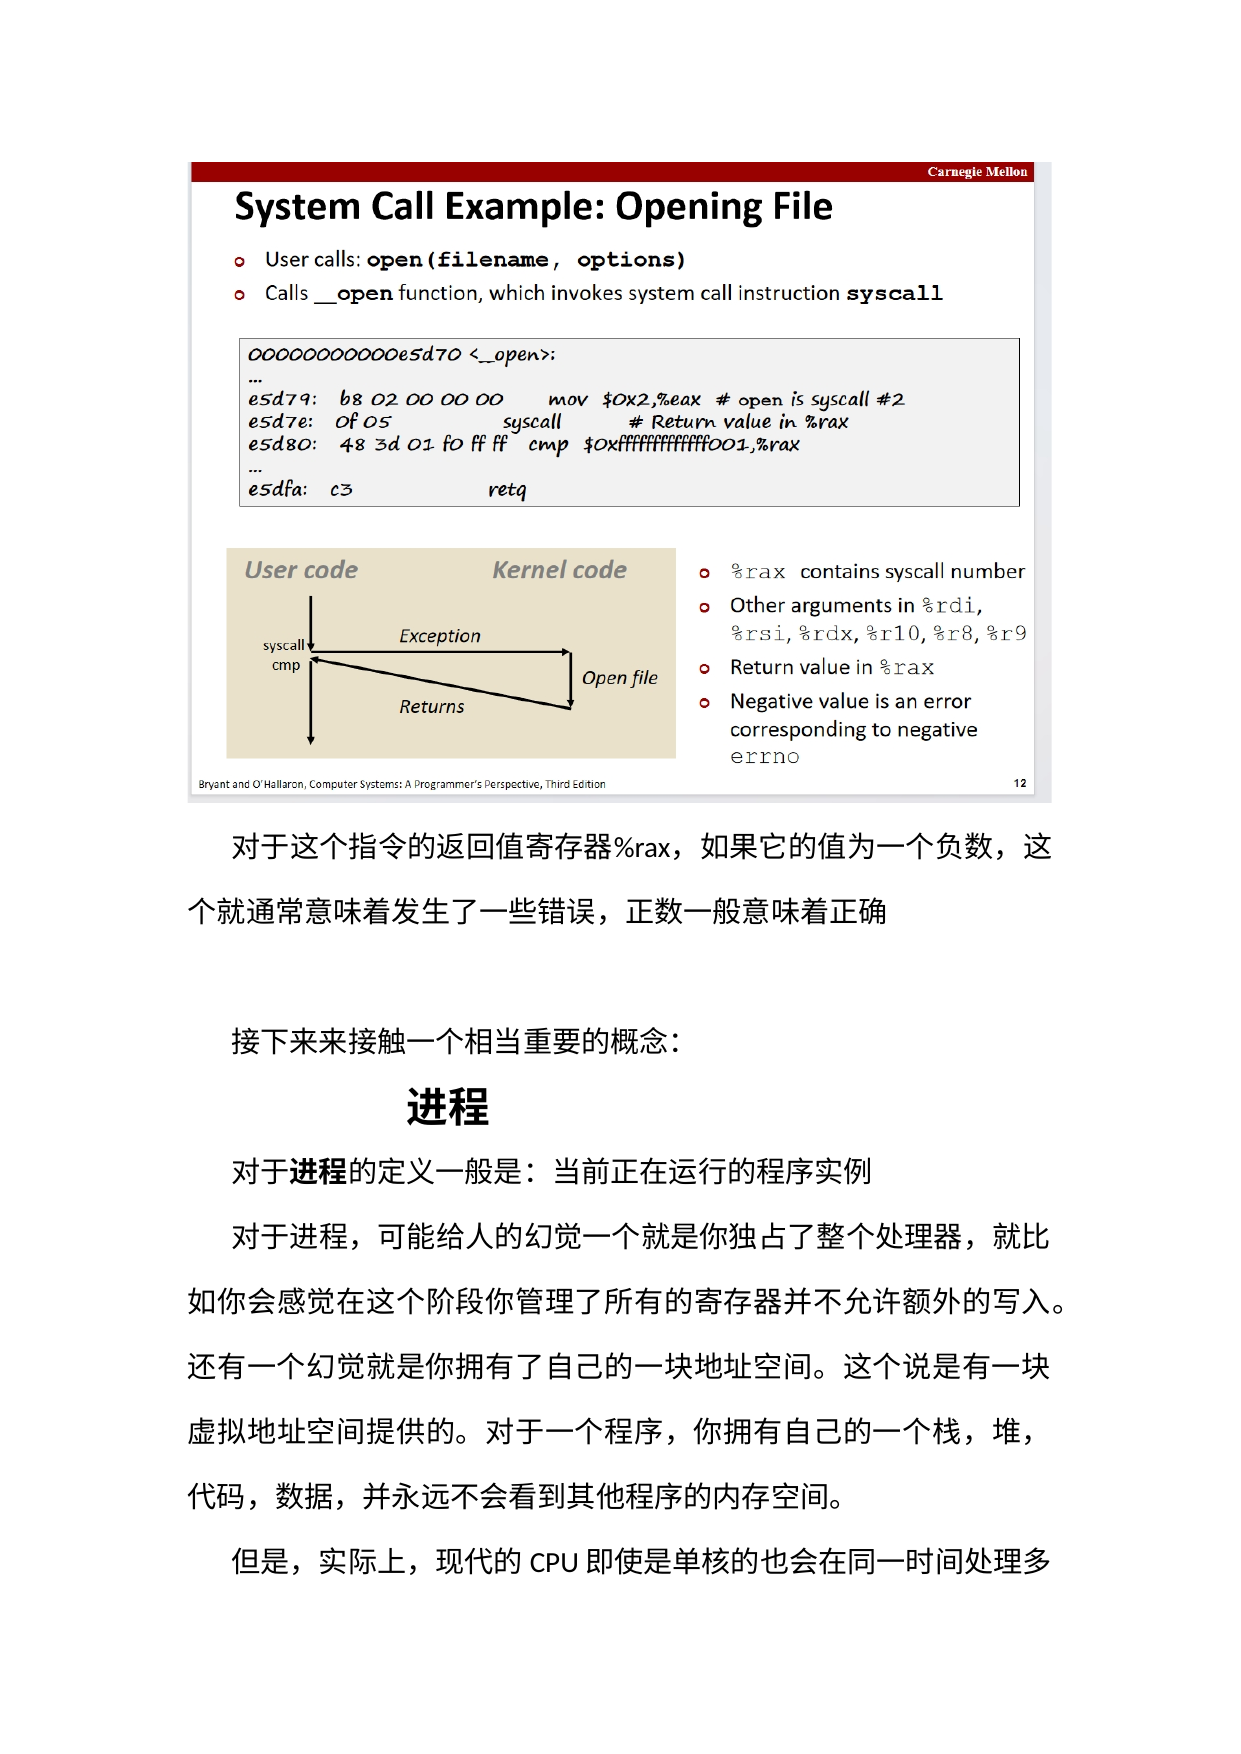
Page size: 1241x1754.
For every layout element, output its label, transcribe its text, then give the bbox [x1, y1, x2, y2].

text 对于这个指令的返回值寄存器%rax，如果它的值为一个负数，这个就通常意味着发生了一些错误，正数一般意味着正确 [187, 812, 1053, 942]
text 对于进程，可能给人的幻觉一个就是你独占了整个处理器，就比如你会感觉在这个阶段你管理了所有的寄存器并不允许额外的写入。还有一个幻觉就是你拥有了自己的一块地址空间。这个说是有一块虚拟地址空间提供的。对于一个程序，你拥有自己的一个栈，堆，代码，数据，并永远不会看到其他程序的内存空间。 [187, 1202, 1053, 1527]
text 对于进程的定义一般是：当前正在运行的程序实例 [187, 1137, 1053, 1202]
picture [187, 162, 1052, 803]
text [187, 1527, 1053, 1592]
text 接下来来接触一个相当重要的概念： 进程 [187, 1007, 1053, 1137]
